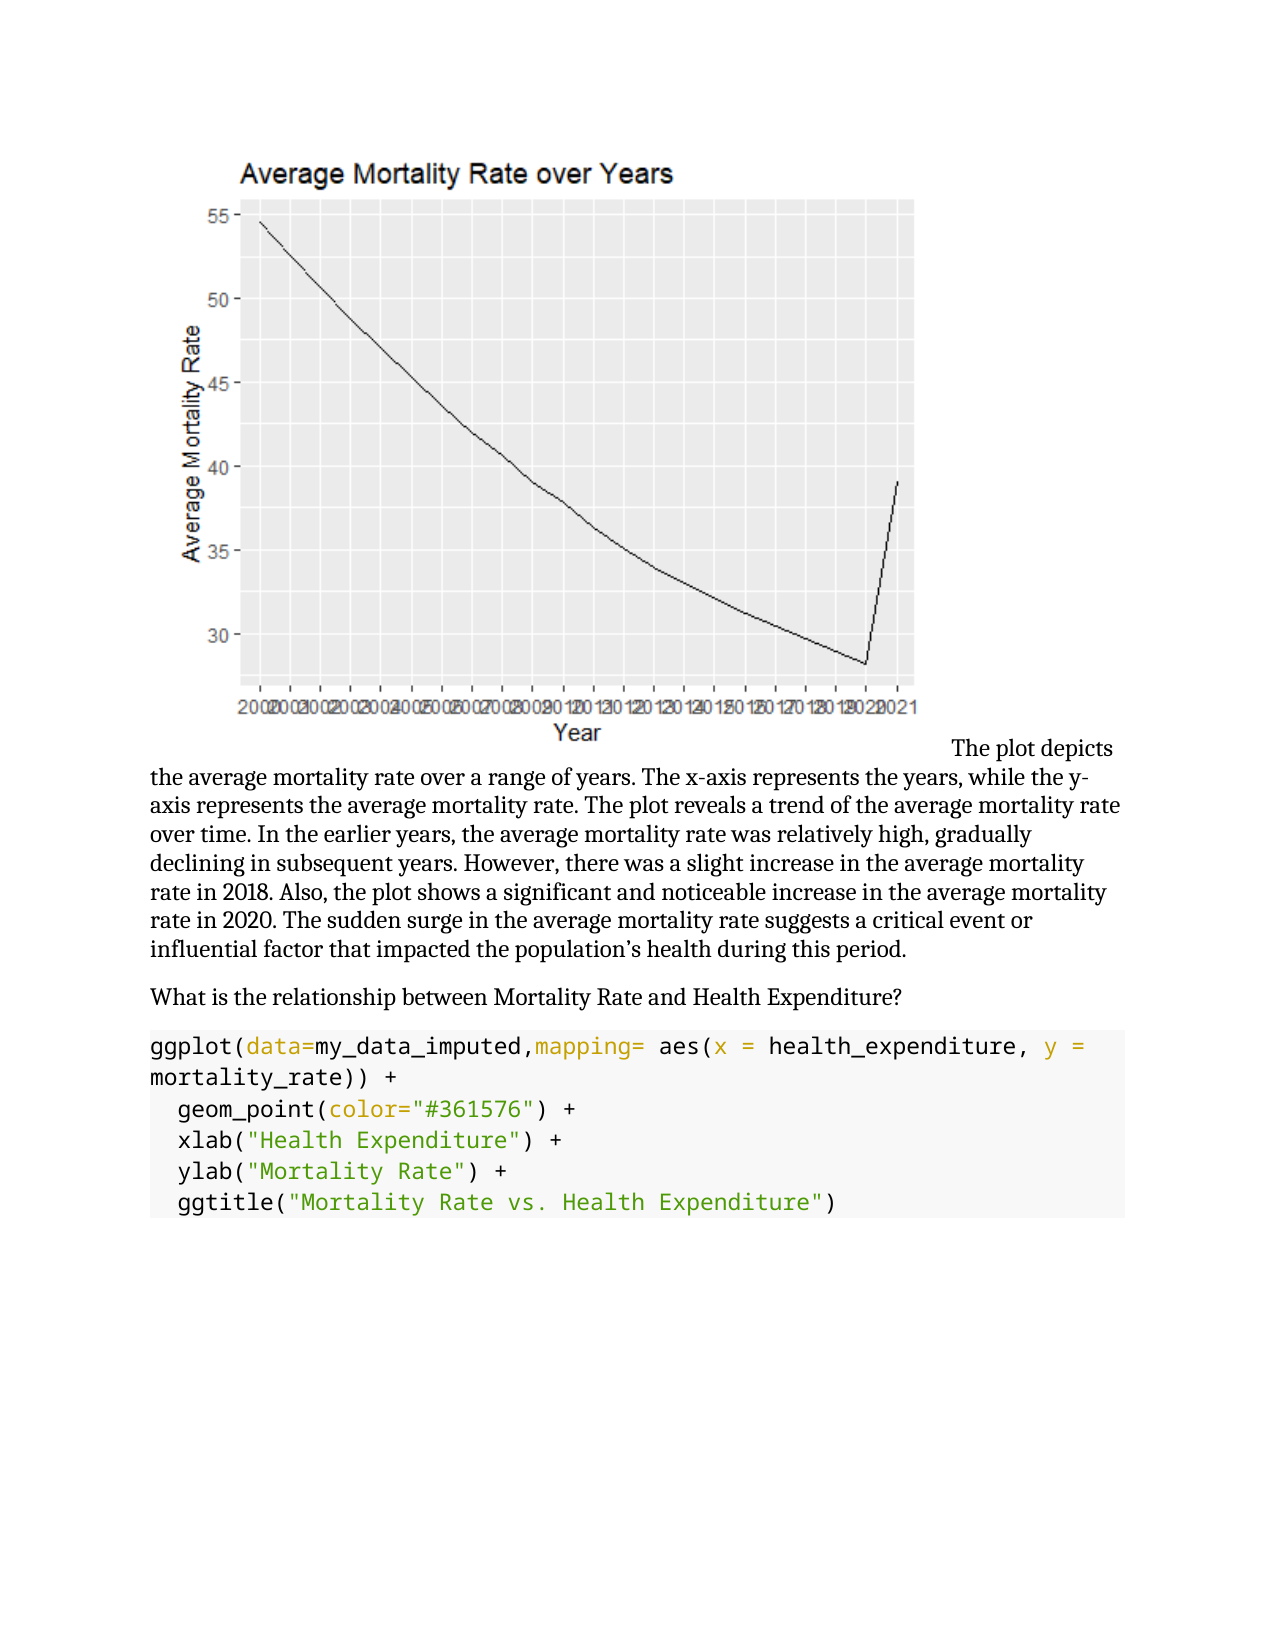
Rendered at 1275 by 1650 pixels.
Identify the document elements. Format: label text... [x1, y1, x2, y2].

text ggplot(data=my_data_imputed,mapping= aes(x = health_expenditure, y = mortality_rate)) + geom_point(color="#361576") + xlab("Health Expenditure") + ylab("Mortality Rate") + ggtitle("Mortality Rate vs. Health Expenditure") [397, 1030, 1125, 1218]
text What is the relationship between Mortality Rate and Health Expenditure? [150, 983, 1125, 1011]
picture [168, 150, 927, 757]
